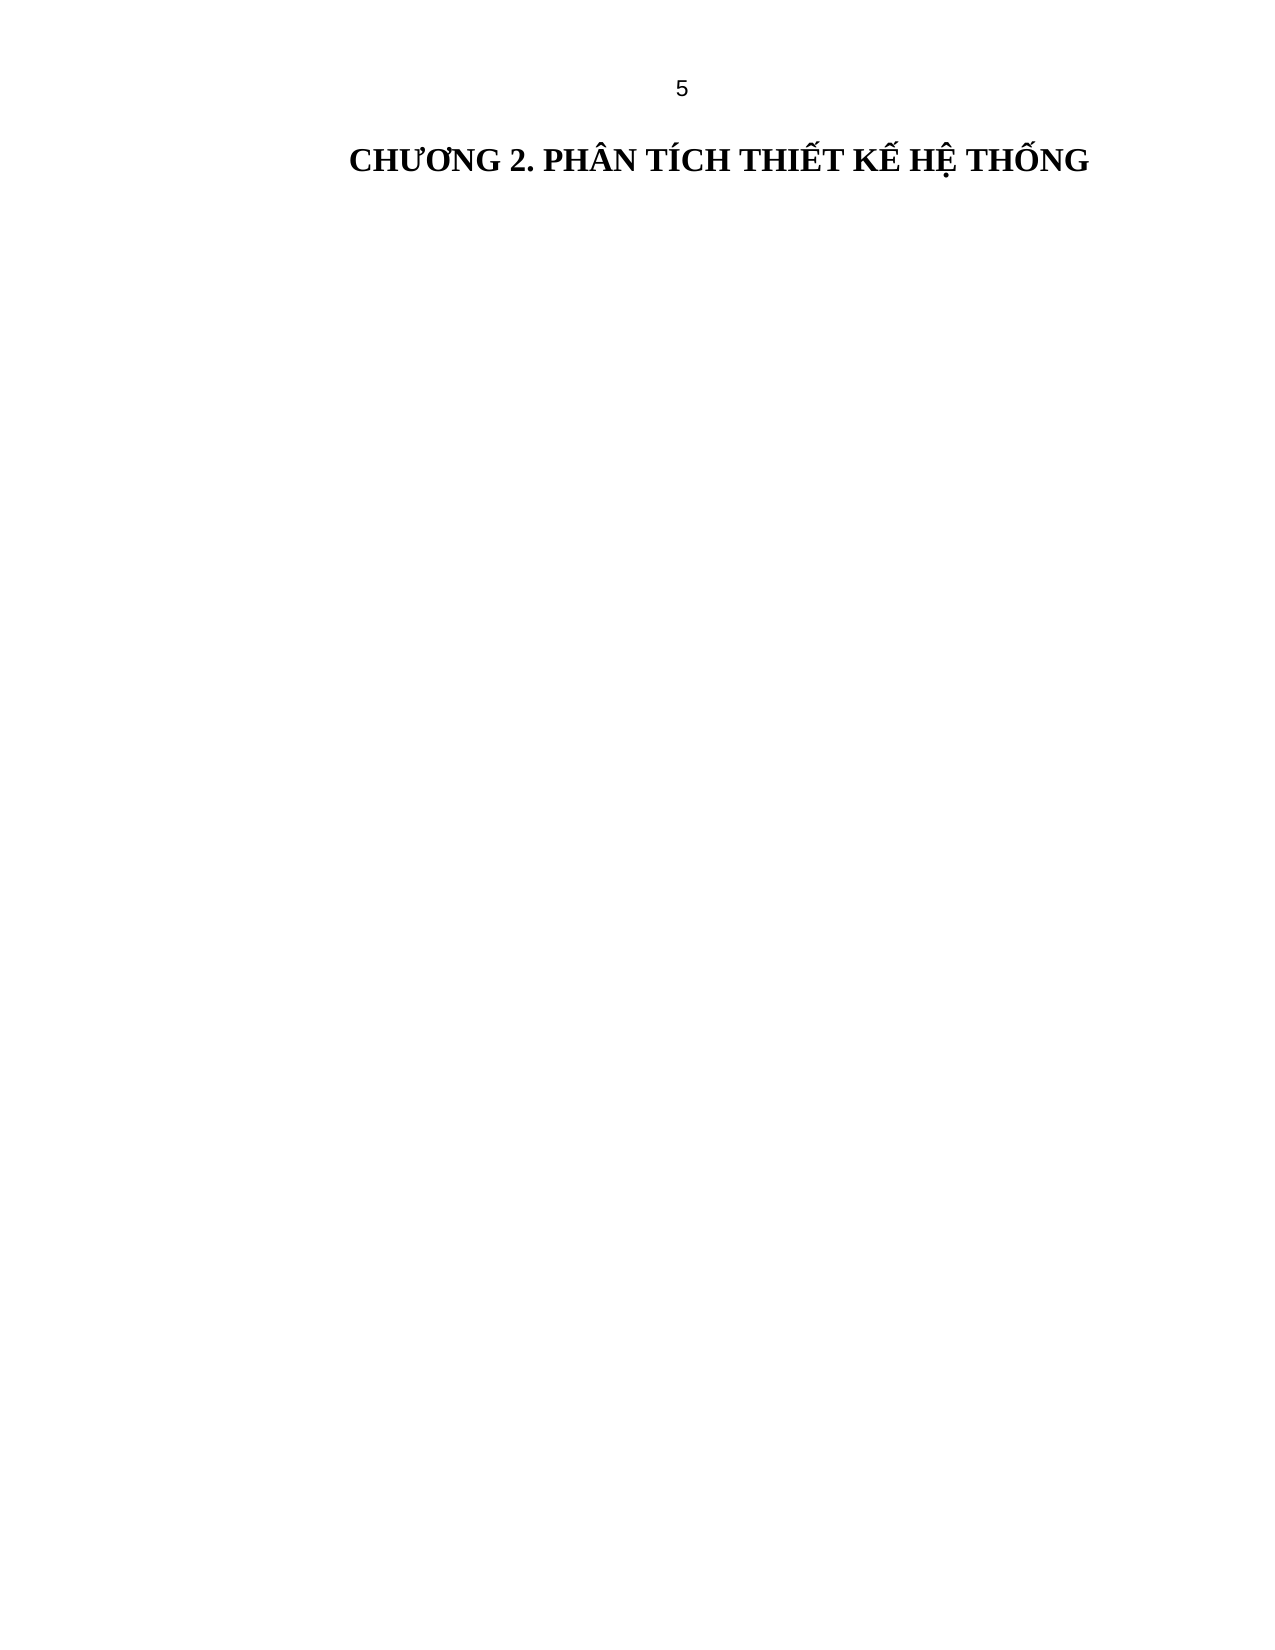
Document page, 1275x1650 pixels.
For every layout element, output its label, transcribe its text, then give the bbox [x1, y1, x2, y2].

subtitle CHƯƠNG 2. PHÂN TÍCH THIẾT KẾ HỆ THỐNG [282, 140, 1157, 178]
